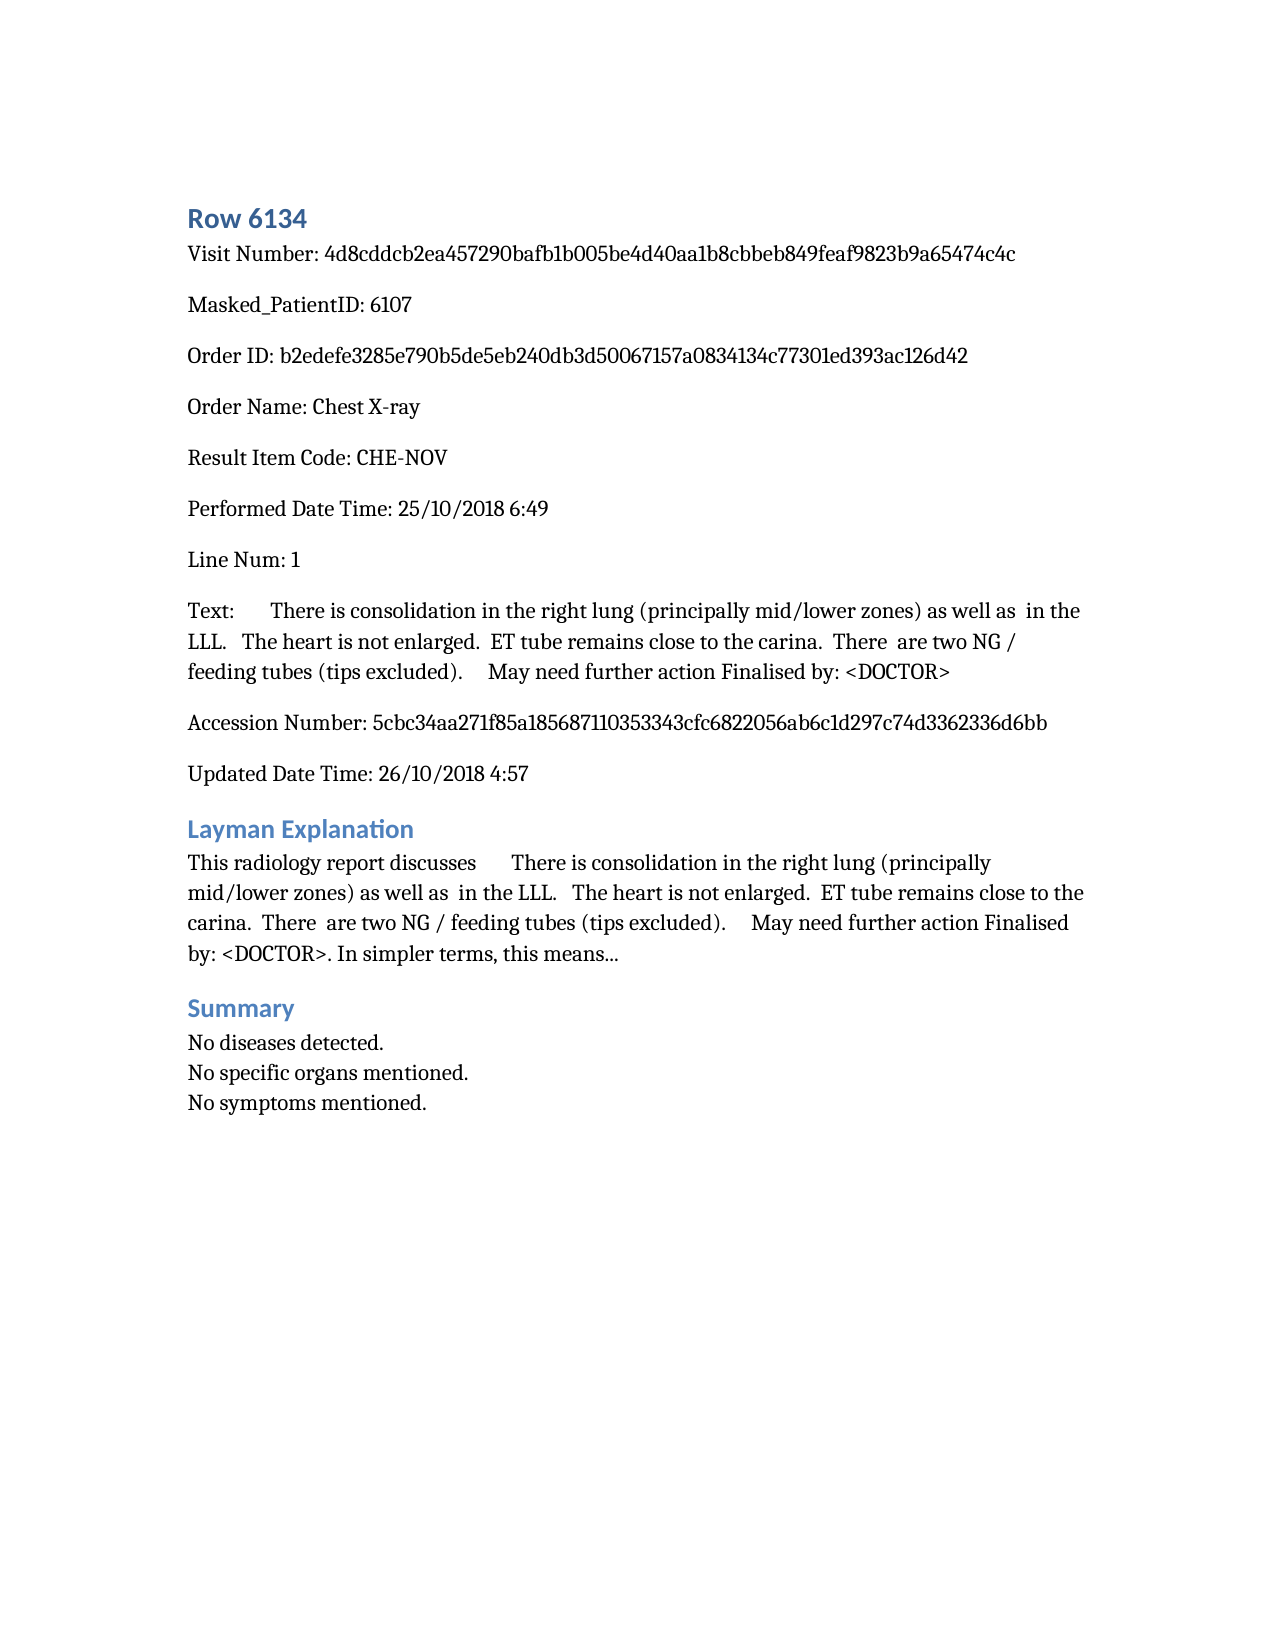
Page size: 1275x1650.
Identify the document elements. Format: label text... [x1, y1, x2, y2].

text This radiology report discusses There is consolidation in the right lung (principally mid/lower zones) as well as in the LLL. The heart is not enlarged. ET tube remains close to the carina. There are two NG / feeding tubes (tips excluded). May need further action Finalised by: <DOCTOR>. In simpler terms, this means... [187, 850, 1087, 967]
text Order Name: Chest X-ray [187, 394, 1087, 420]
text Result Item Code: CHE-NOV [187, 445, 1087, 471]
text Text: There is consolidation in the right lung (principally mid/lower zones) as well as in the LLL. The heart is not enlarged. ET tube remains close to the carina. There are two NG / feeding tubes (tips excluded). May need further action Finalised by: <DOCTOR> [187, 598, 1087, 685]
text Updated Date Time: 26/10/2018 4:57 [187, 761, 1087, 787]
text Order ID: b2edefe3285e790b5de5eb240db3d50067157a0834134c77301ed393ac126d42 [187, 343, 1087, 369]
text No diseases detected. No specific organs mentioned. No symptoms mentioned. [187, 1029, 1087, 1116]
text Visit Number: 4d8cddcb2ea457290bafb1b005be4d40aa1b8cbbeb849feaf9823b9a65474c4c [187, 241, 1087, 267]
text Accession Number: 5cbc34aa271f85a185687110353343cfc6822056ab6c1d297c74d3362336d6bb [187, 710, 1087, 736]
subtitle Layman Explanation [187, 812, 1087, 845]
text Performed Date Time: 25/10/2018 6:49 [187, 496, 1087, 522]
text Masked_PatientID: 6107 [187, 292, 1087, 318]
subtitle Row 6134 [187, 200, 1087, 236]
text Line Num: 1 [187, 547, 1087, 573]
subtitle Summary [187, 991, 1087, 1024]
